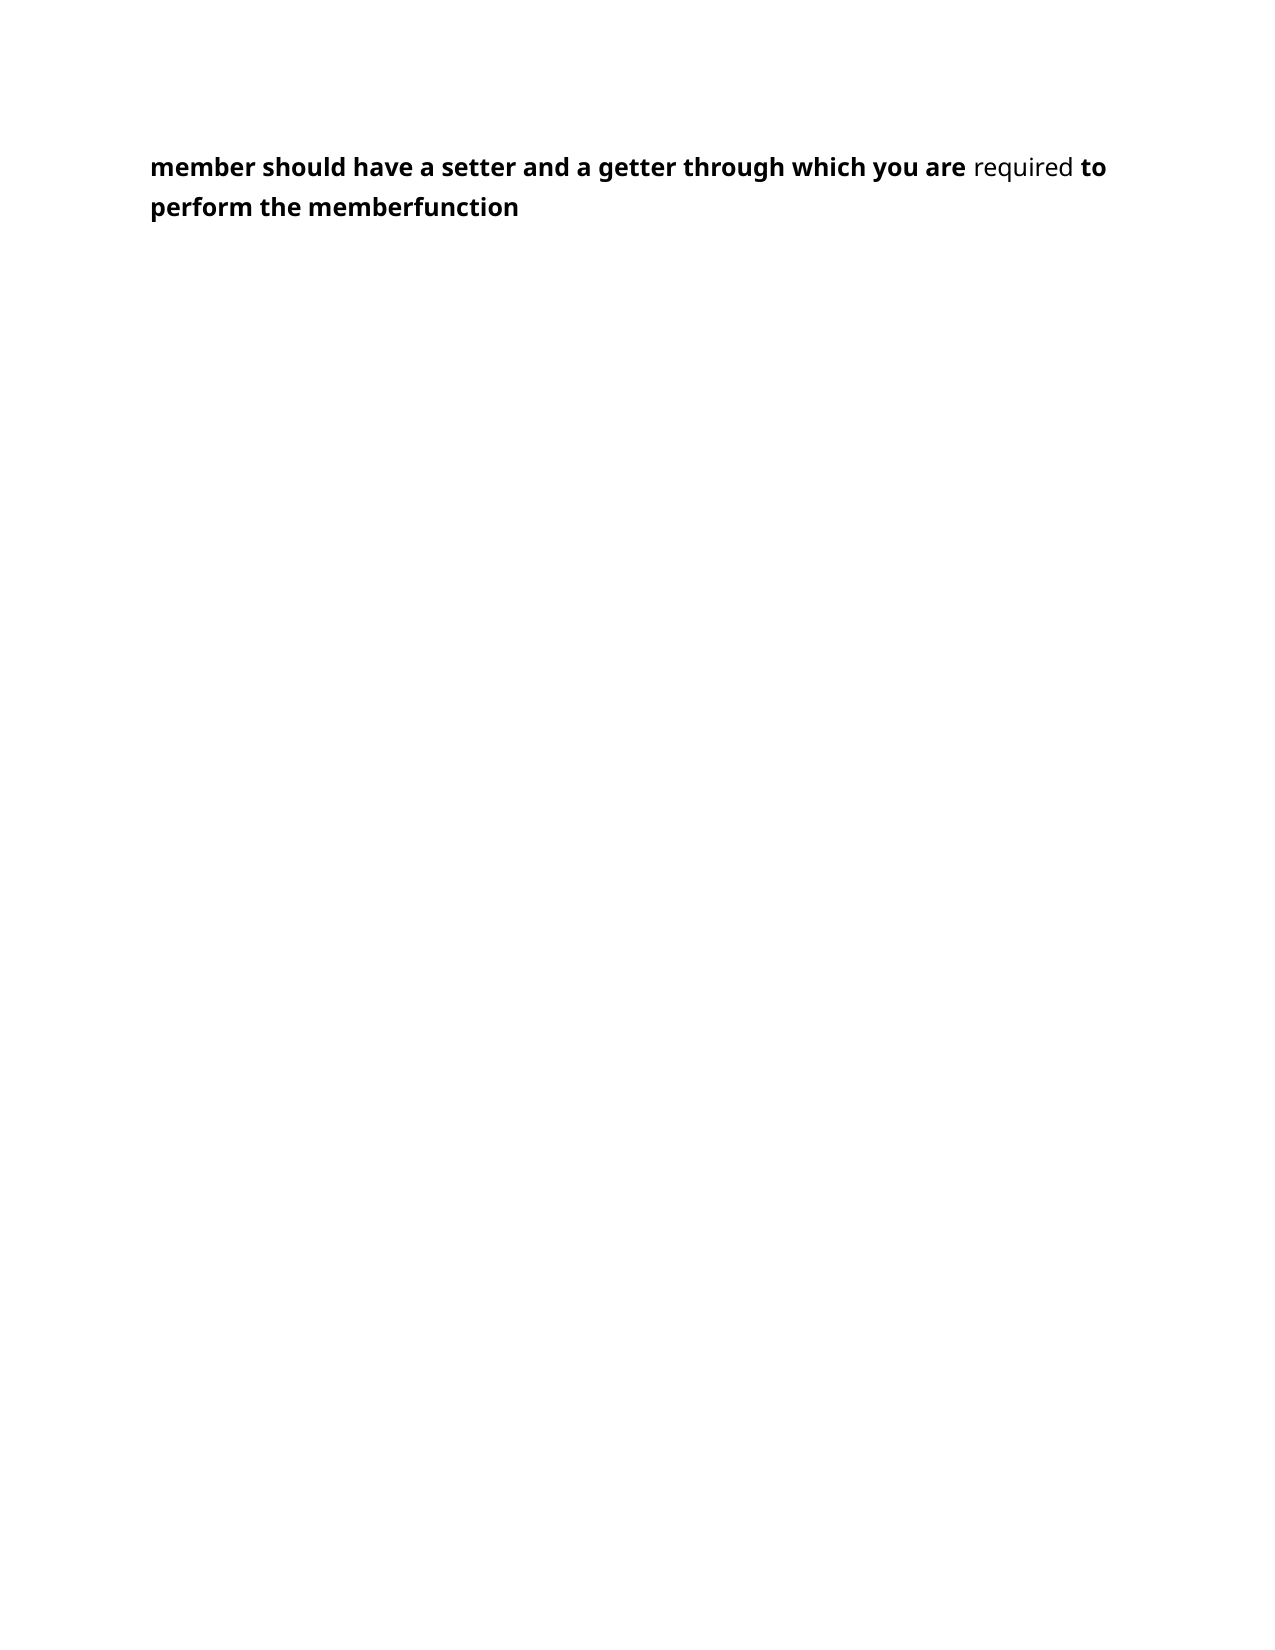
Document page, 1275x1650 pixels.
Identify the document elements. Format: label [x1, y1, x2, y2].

text [150, 150, 1125, 223]
